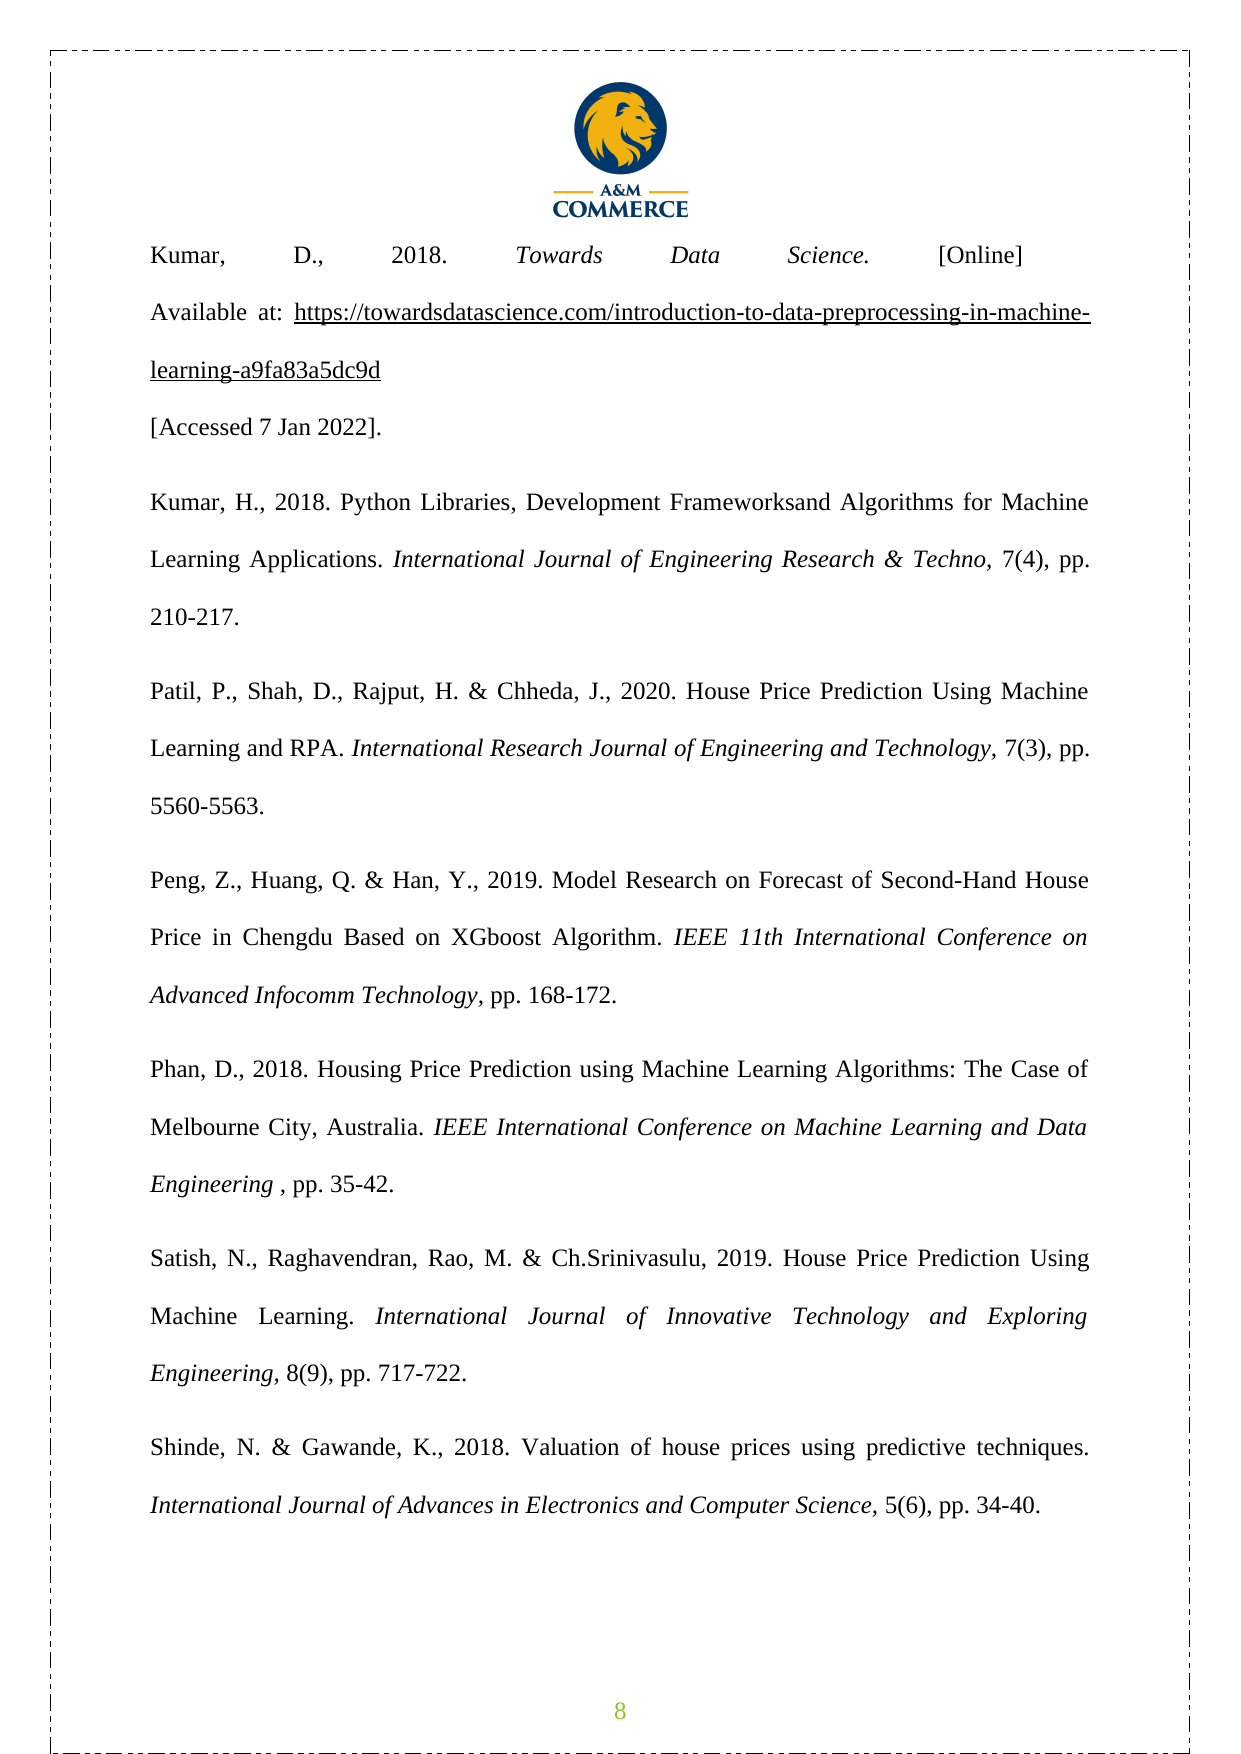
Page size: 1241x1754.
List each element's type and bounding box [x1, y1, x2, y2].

picture [530, 60, 710, 240]
